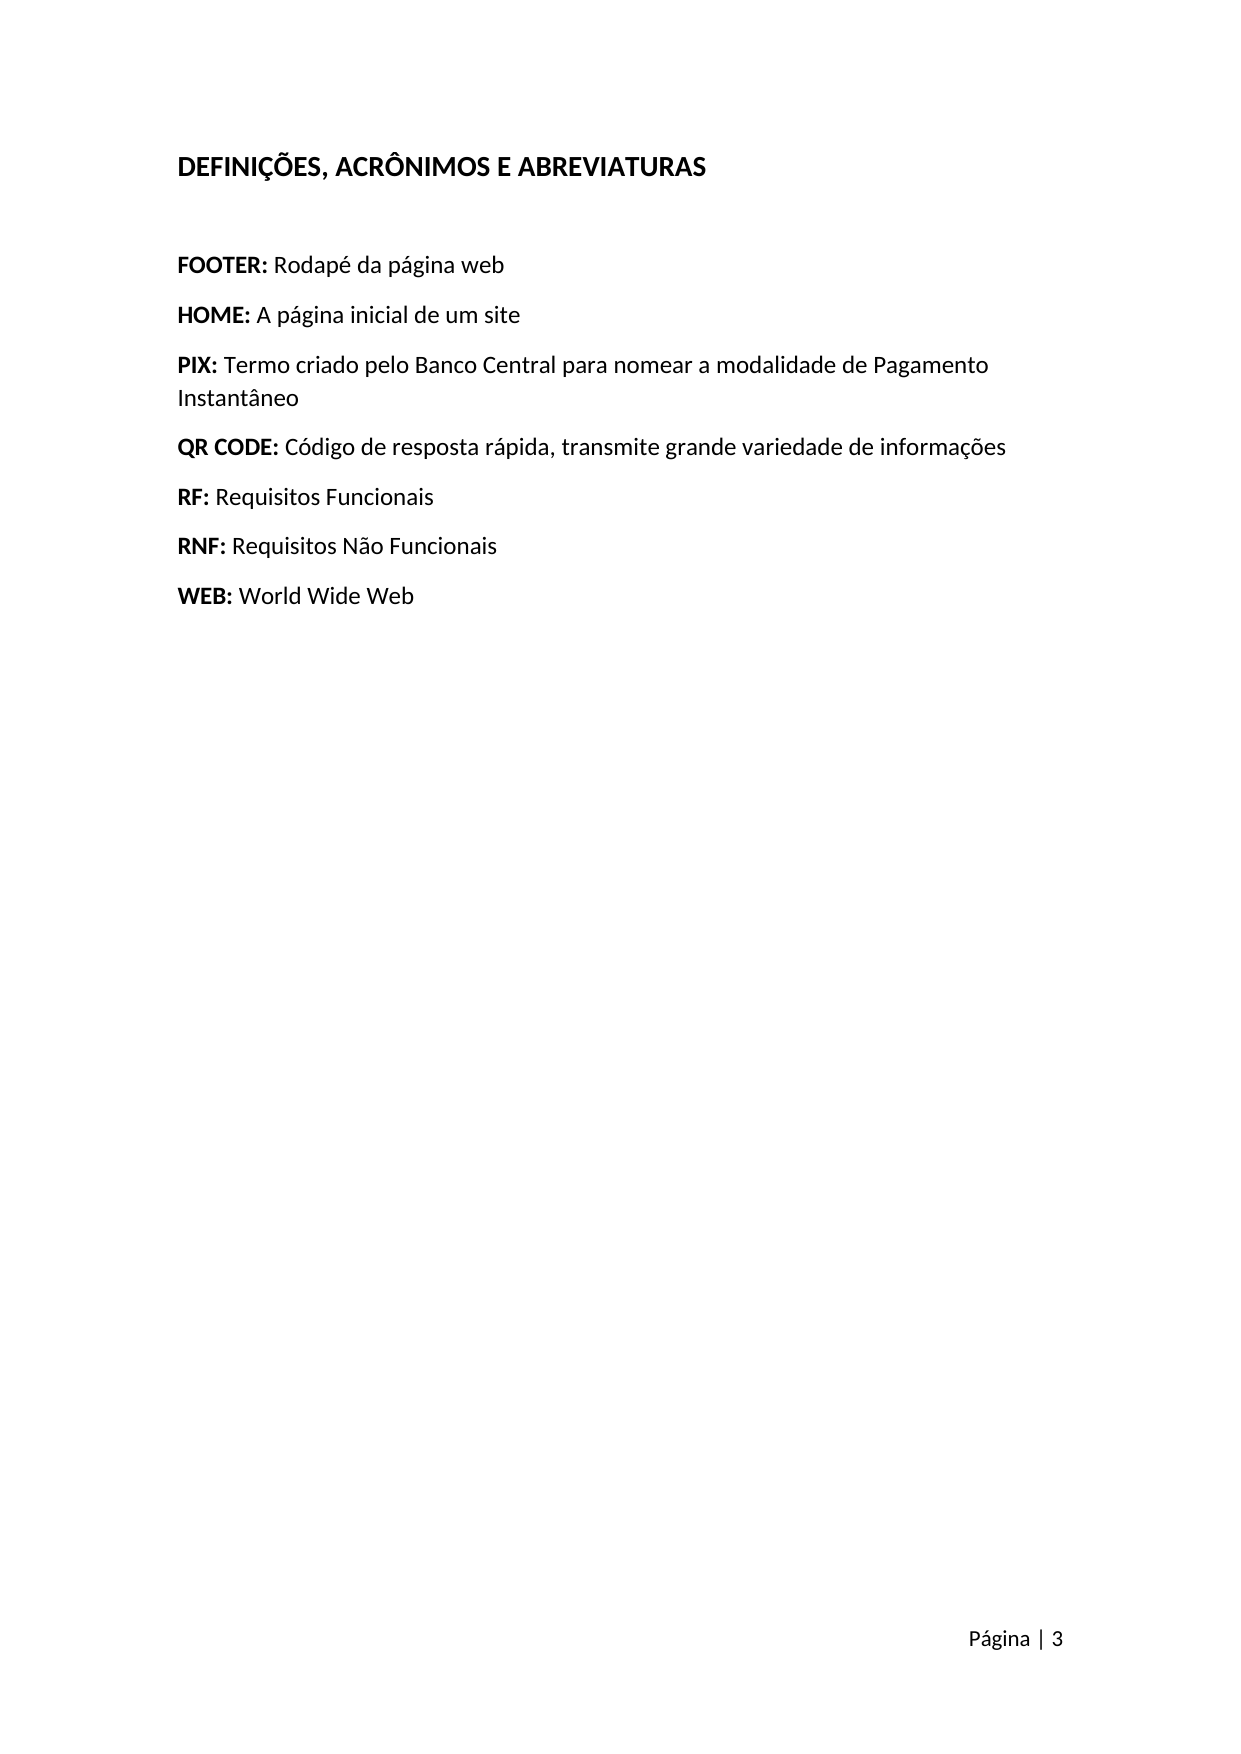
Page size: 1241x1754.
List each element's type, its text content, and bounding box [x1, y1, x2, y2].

text WEB: World Wide Web [177, 580, 1063, 611]
text HOME: A página inicial de um site [177, 299, 1063, 330]
text RF: Requisitos Funcionais [177, 481, 1063, 511]
text PIX: Termo criado pelo Banco Central para nomear a modalidade de Pagamento Instantâneo [177, 349, 1063, 412]
text DEFINIÇÕES, ACRÔNIMOS E ABREVIATURAS [177, 148, 1063, 183]
text QR CODE: Código de resposta rápida, transmite grande variedade de informações [177, 431, 1063, 462]
text FOOTER: Rodapé da página web [177, 249, 1063, 280]
text RNF: Requisitos Não Funcionais [177, 530, 1063, 561]
